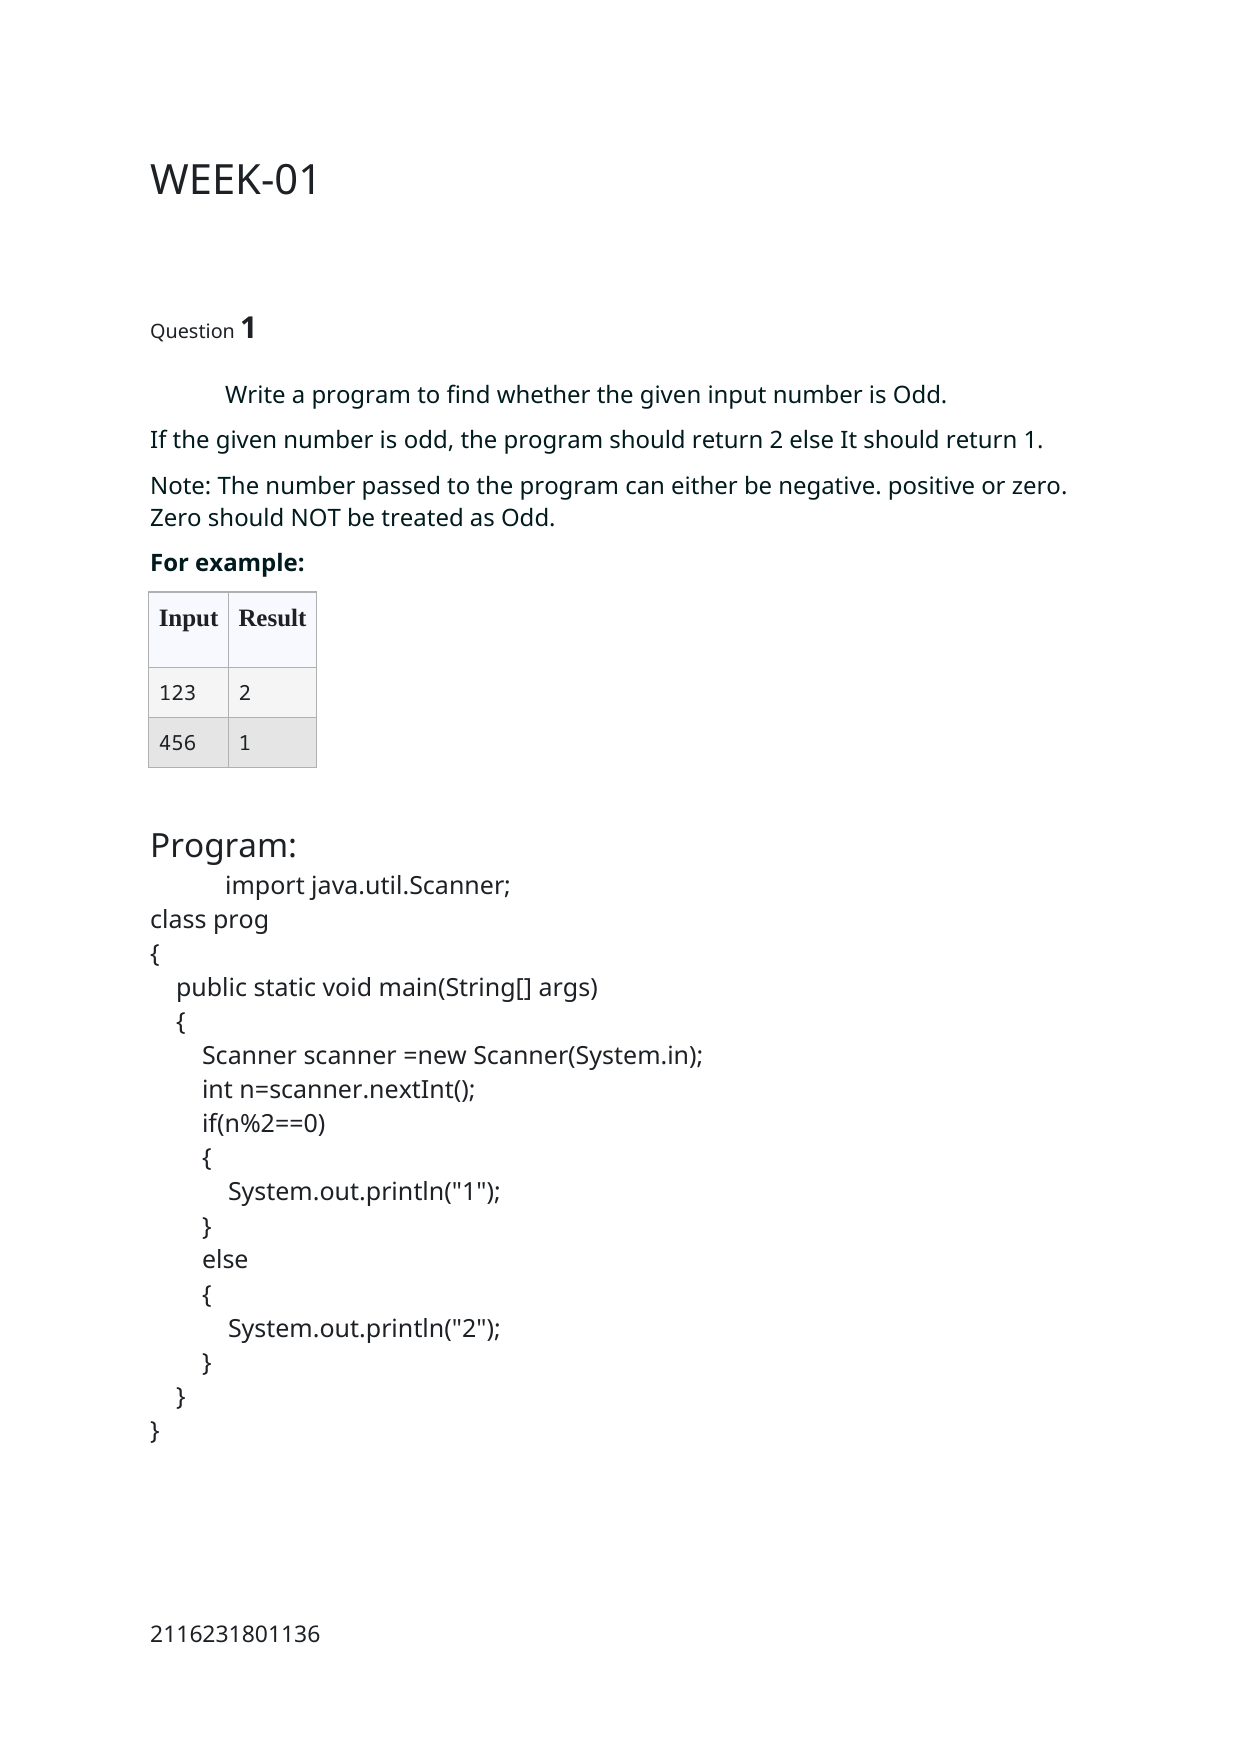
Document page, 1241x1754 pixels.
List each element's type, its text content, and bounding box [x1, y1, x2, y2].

text Write a program to find whether the given input number is Odd. [150, 378, 1090, 411]
text Note: The number passed to the program can either be negative. positive or zero. Zero should NOT be treated as Odd. [150, 468, 1090, 534]
text } [150, 1412, 1090, 1447]
text int n=scanner.nextInt(); [150, 1072, 1090, 1106]
text For example: [150, 546, 1090, 579]
text if(n%2==0) [150, 1106, 1090, 1140]
text Scanner scanner =new Scanner(System.in); [150, 1038, 1090, 1072]
text { [150, 936, 1090, 970]
text } [150, 1378, 1090, 1412]
text { [150, 1004, 1090, 1038]
table_cell 123 [149, 668, 228, 717]
text public static void main(String[] args) [150, 970, 1090, 1004]
table_cell 456 [149, 718, 228, 767]
text else [150, 1242, 1090, 1276]
text System.out.println("2"); [150, 1310, 1090, 1344]
table_header Result [229, 593, 316, 667]
text { [150, 1276, 1090, 1310]
text } [150, 1208, 1090, 1242]
text { [150, 1140, 1090, 1174]
text WEEK-01 [150, 150, 1090, 207]
text Program: [150, 822, 1090, 867]
text } [150, 1344, 1090, 1378]
text class prog [150, 902, 1090, 936]
table_cell 1 [229, 718, 316, 767]
table_header Input [149, 593, 228, 667]
text System.out.println("1"); [150, 1174, 1090, 1208]
text import java.util.Scanner; [150, 867, 1090, 902]
text If the given number is odd, the program should return 2 else It should return 1. [150, 423, 1090, 456]
text Question 1 [150, 306, 1090, 347]
table_cell 2 [229, 668, 316, 717]
